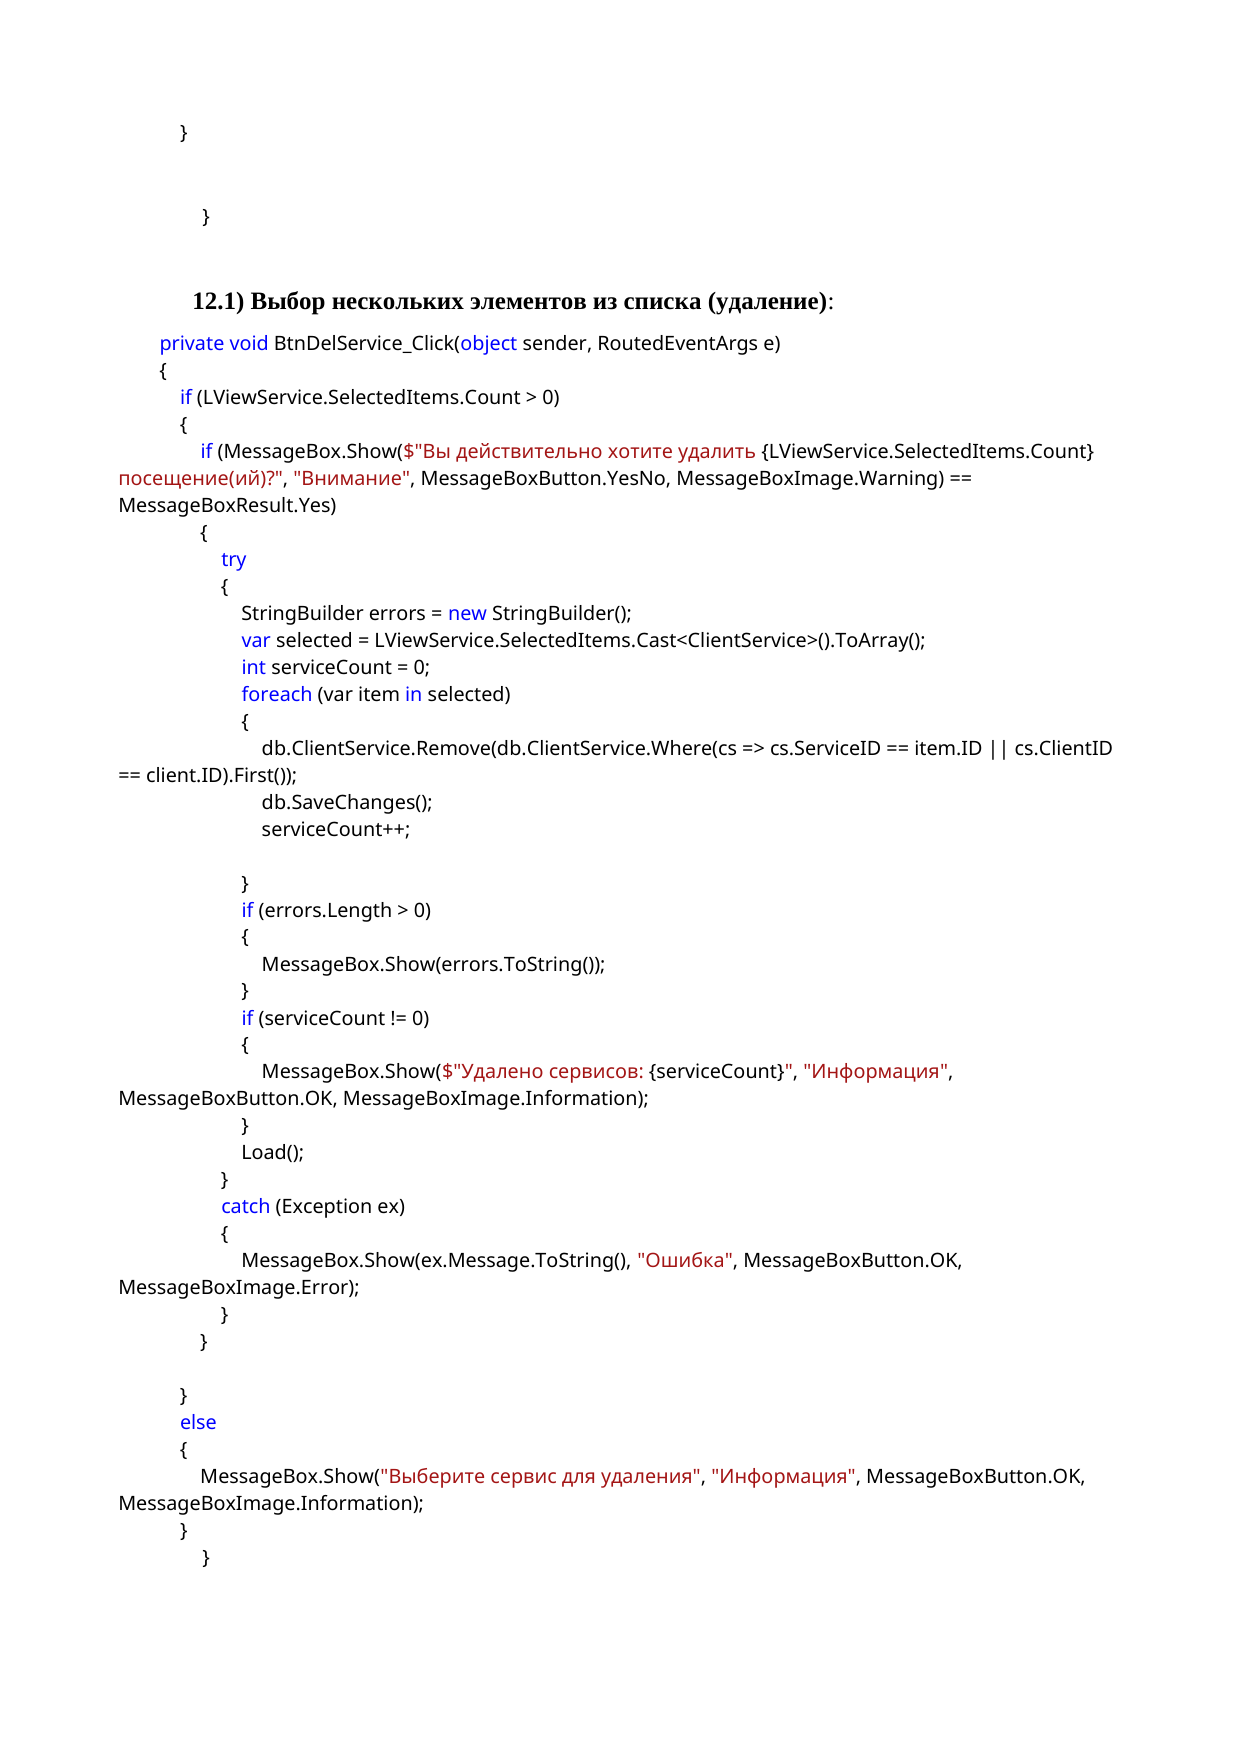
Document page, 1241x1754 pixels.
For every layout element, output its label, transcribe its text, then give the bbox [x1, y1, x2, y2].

text if (errors.Length > 0) [118, 896, 1122, 923]
text } [118, 1516, 1122, 1543]
text MessageBox.Show($"Удалено сервисов: {serviceCount}", "Информация", MessageBoxButton.OK, MessageBoxImage.Information); [118, 1058, 1122, 1112]
text if (MessageBox.Show($"Вы действительно хотите удалить {LViewService.SelectedItems.Count} посещение(ий)?", "Внимание", MessageBoxButton.YesNo, MessageBoxImage.Warning) == MessageBoxResult.Yes) [118, 437, 1122, 518]
text 12.1) Выбор нескольких элементов из списка (удаление): [118, 286, 1122, 315]
text } [118, 1301, 1122, 1327]
text { [118, 572, 1122, 599]
text } [118, 1543, 1122, 1570]
text MessageBox.Show("Выберите сервис для удаления", "Информация", MessageBoxButton.OK, MessageBoxImage.Information); [118, 1462, 1122, 1516]
text db.SaveChanges(); [118, 788, 1122, 815]
text { [118, 707, 1122, 734]
text } [118, 1381, 1122, 1408]
text MessageBox.Show(errors.ToString()); [118, 950, 1122, 977]
text { [118, 410, 1122, 437]
text { [118, 1435, 1122, 1462]
text } [118, 1327, 1122, 1354]
text { [118, 1219, 1122, 1247]
text { [118, 1031, 1122, 1058]
text try [118, 545, 1122, 572]
text if (serviceCount != 0) [118, 1004, 1122, 1031]
text } [118, 118, 1122, 145]
text } [118, 203, 1122, 229]
text int serviceCount = 0; [118, 653, 1122, 680]
text StringBuilder errors = new StringBuilder(); [118, 599, 1122, 626]
text foreach (var item in selected) [118, 680, 1122, 707]
text serviceCount++; [118, 815, 1122, 842]
text MessageBox.Show(ex.Message.ToString(), "Ошибка", MessageBoxButton.OK, MessageBoxImage.Error); [118, 1247, 1122, 1301]
text } [118, 1166, 1122, 1193]
text { [118, 356, 1122, 383]
text } [118, 977, 1122, 1004]
text Load(); [118, 1139, 1122, 1166]
text catch (Exception ex) [118, 1193, 1122, 1219]
text if (LViewService.SelectedItems.Count > 0) [118, 383, 1122, 410]
text var selected = LViewService.SelectedItems.Cast<ClientService>().ToArray(); [118, 626, 1122, 653]
text private void BtnDelService_Click(object sender, RoutedEventArgs e) [118, 329, 1122, 356]
text } [118, 869, 1122, 896]
text } [118, 1112, 1122, 1139]
text { [118, 518, 1122, 545]
text { [118, 923, 1122, 950]
text db.ClientService.Remove(db.ClientService.Where(cs => cs.ServiceID == item.ID || cs.ClientID == client.ID).First()); [118, 734, 1122, 788]
text else [118, 1408, 1122, 1435]
